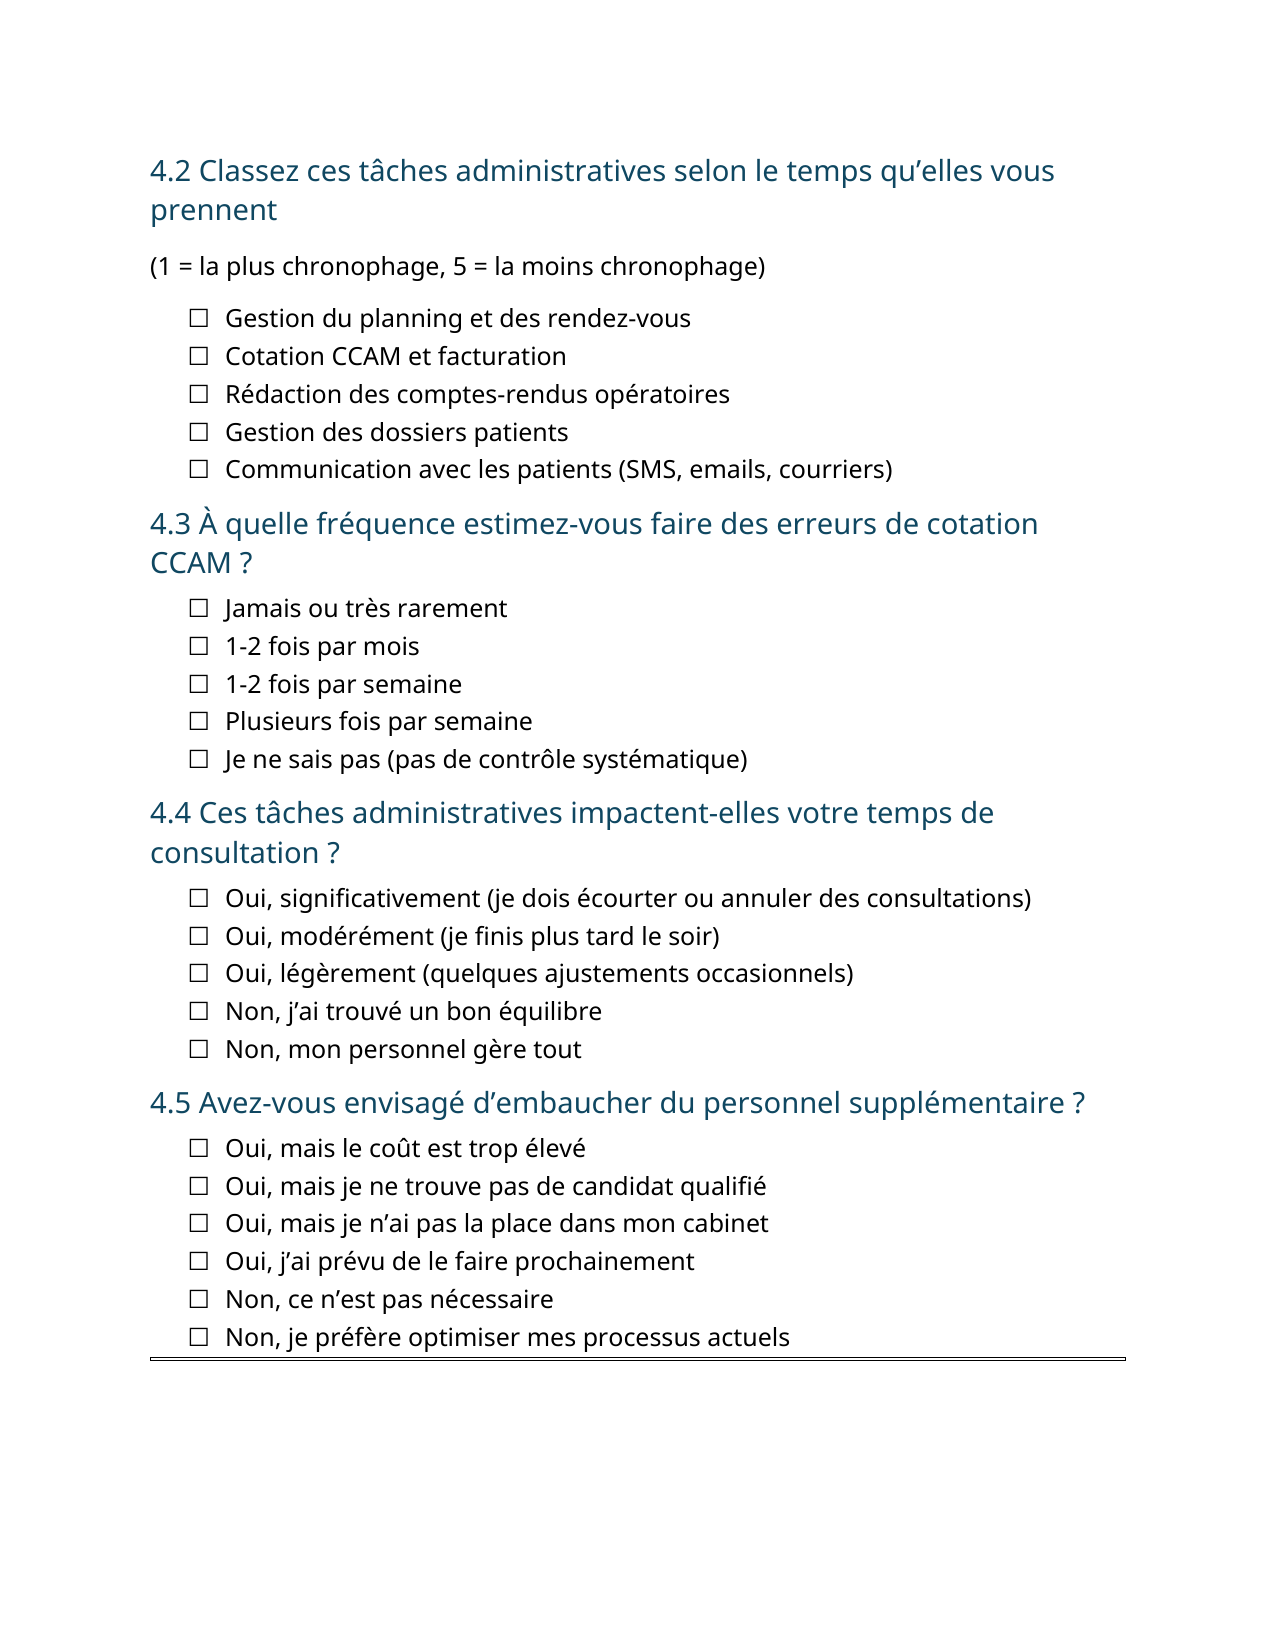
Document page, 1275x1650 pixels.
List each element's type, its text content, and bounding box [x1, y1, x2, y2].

list Oui, légèrement (quelques ajustements occasionnels) [187, 956, 1125, 990]
subtitle 4.2 Classez ces tâches administratives selon le temps qu’elles vous prennent [150, 150, 1125, 229]
list Cotation CCAM et facturation [187, 339, 1125, 373]
list Oui, modérément (je finis plus tard le soir) [187, 918, 1125, 952]
subtitle 4.4 Ces tâches administratives impactent-elles votre temps de consultation ? [150, 793, 1125, 872]
list Plusieurs fois par semaine [187, 704, 1125, 738]
list Oui, j’ai prévu de le faire prochainement [187, 1244, 1125, 1278]
list Non, ce n’est pas nécessaire [187, 1282, 1125, 1316]
list Rédaction des comptes-rendus opératoires [187, 377, 1125, 411]
list Non, mon personnel gère tout [187, 1032, 1125, 1066]
list Je ne sais pas (pas de contrôle systématique) [187, 742, 1125, 776]
list 1-2 fois par mois [187, 628, 1125, 662]
text (1 = la plus chronophage, 5 = la moins chronophage) [150, 248, 1125, 282]
list 1-2 fois par semaine [187, 666, 1125, 700]
list Oui, mais je n’ai pas la place dans mon cabinet [187, 1206, 1125, 1240]
list Oui, mais je ne trouve pas de candidat qualifié [187, 1168, 1125, 1202]
list Gestion du planning et des rendez-vous [187, 301, 1125, 335]
list Non, j’ai trouvé un bon équilibre [187, 994, 1125, 1028]
subtitle 4.3 À quelle fréquence estimez-vous faire des erreurs de cotation CCAM ? [150, 503, 1125, 582]
list Non, je préfère optimiser mes processus actuels [187, 1319, 1125, 1353]
list Jamais ou très rarement [187, 591, 1125, 625]
list Gestion des dossiers patients [187, 414, 1125, 448]
list Communication avec les patients (SMS, emails, courriers) [187, 452, 1125, 486]
list Oui, mais le coût est trop élevé [187, 1130, 1125, 1164]
list Oui, significativement (je dois écourter ou annuler des consultations) [187, 880, 1125, 914]
subtitle 4.5 Avez-vous envisagé d’embaucher du personnel supplémentaire ? [150, 1082, 1125, 1122]
